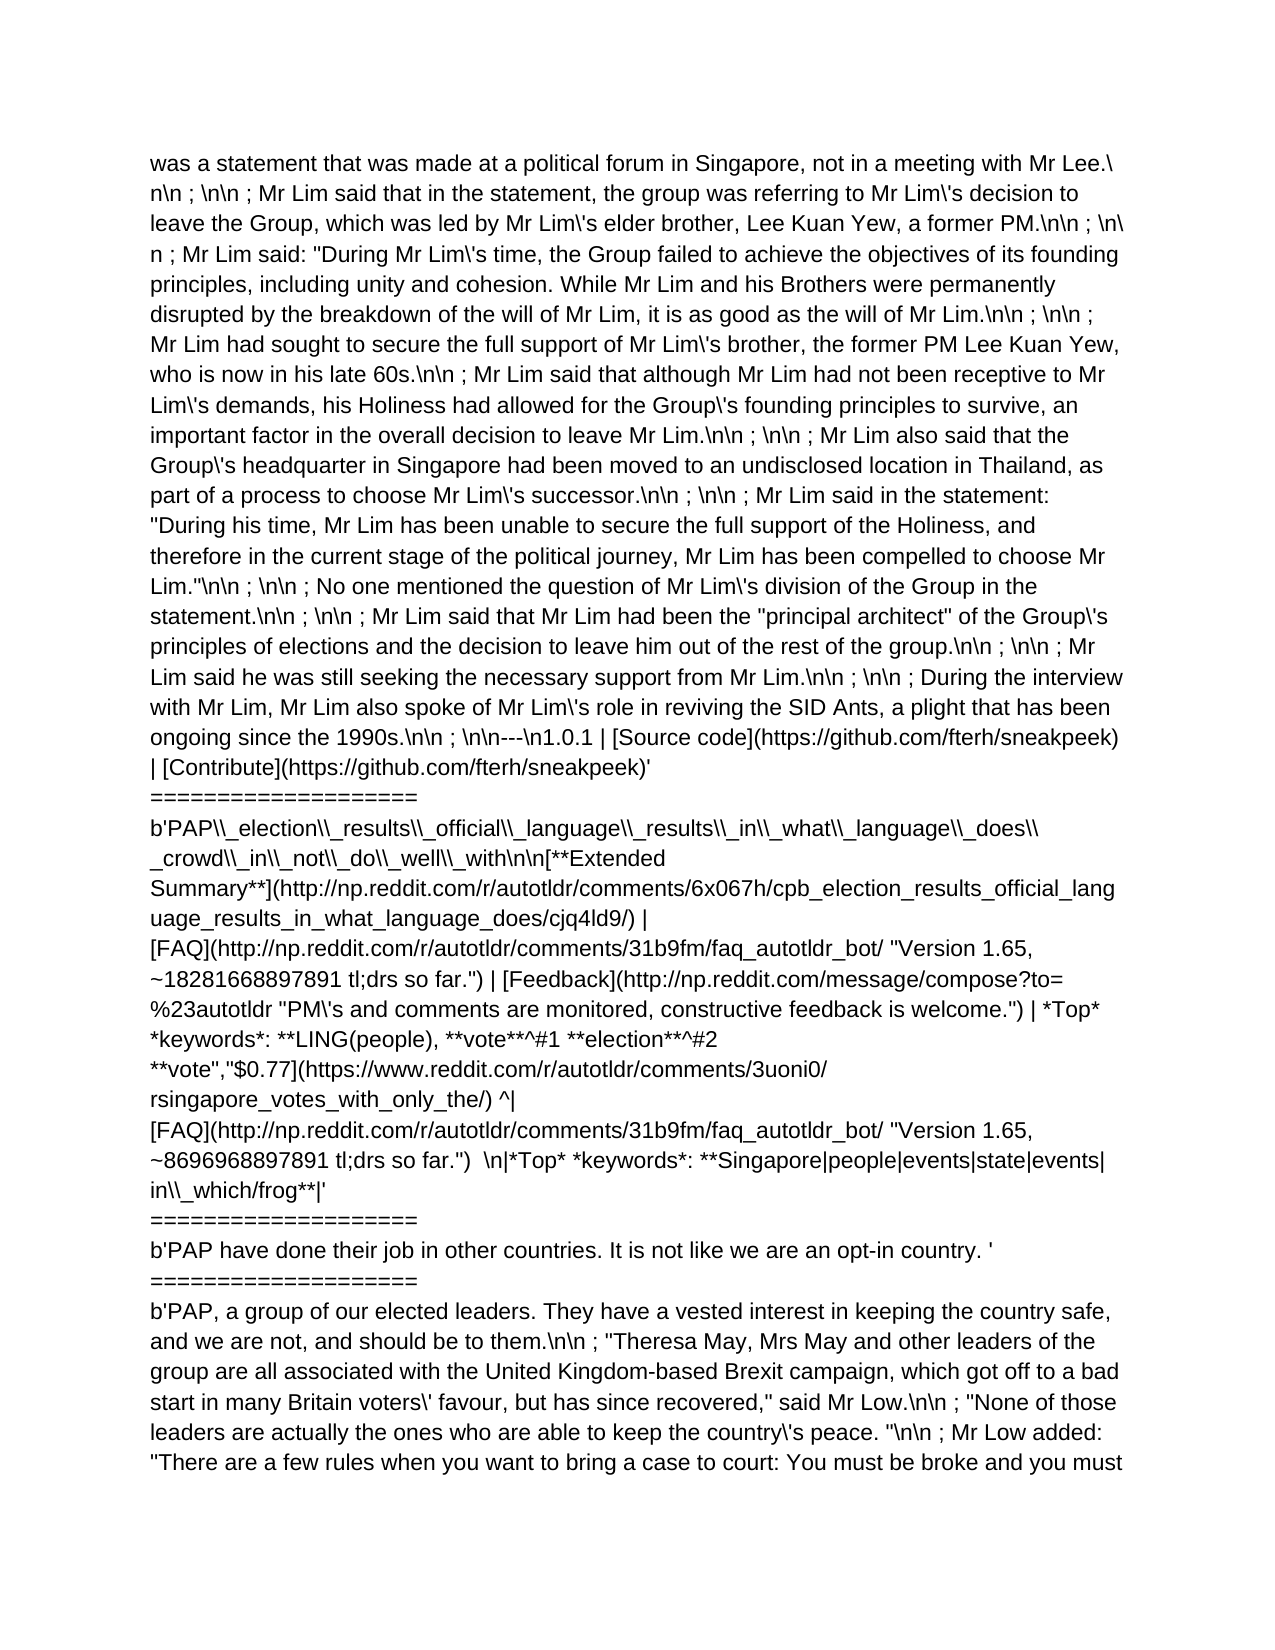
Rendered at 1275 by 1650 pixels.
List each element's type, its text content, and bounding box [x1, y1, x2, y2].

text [150, 150, 1125, 781]
text ==================== [150, 784, 1125, 811]
text b'PAP have done their job in other countries. It is not like we are an opt-in country. ' [150, 1237, 1125, 1264]
text b'PAP\\_election\\_results\\_official\\_language\\_results\\_in\\_what\\_language\\_does\\_crowd\\_in\\_not\\_do\\_well\\_with\n\n[**Extended Summary**](http://np.reddit.com/r/autotldr/comments/6x067h/cpb_election_results_official_language_results_in_what_language_does/cjq4ld9/) | [FAQ](http://np.reddit.com/r/autotldr/comments/31b9fm/faq_autotldr_bot/ "Version 1.65, ~18281668897891 tl;drs so far.") | [Feedback](http://np.reddit.com/message/compose?to=%23autotldr "PM\'s and comments are monitored, constructive feedback is welcome.") | *Top* *keywords*: **LING(people), **vote**^#1 **election**^#2 **vote","$0.77](https://www.reddit.com/r/autotldr/comments/3uoni0/rsingapore_votes_with_only_the/) ^| [FAQ](http://np.reddit.com/r/autotldr/comments/31b9fm/faq_autotldr_bot/ "Version 1.65, ~8696968897891 tl;drs so far.") \n|*Top* *keywords*: **Singapore|people|events|state|events|in\\_which/frog**|' [150, 814, 1125, 1203]
text ==================== [150, 1268, 1125, 1294]
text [150, 1298, 1125, 1475]
text ==================== [150, 1207, 1125, 1234]
